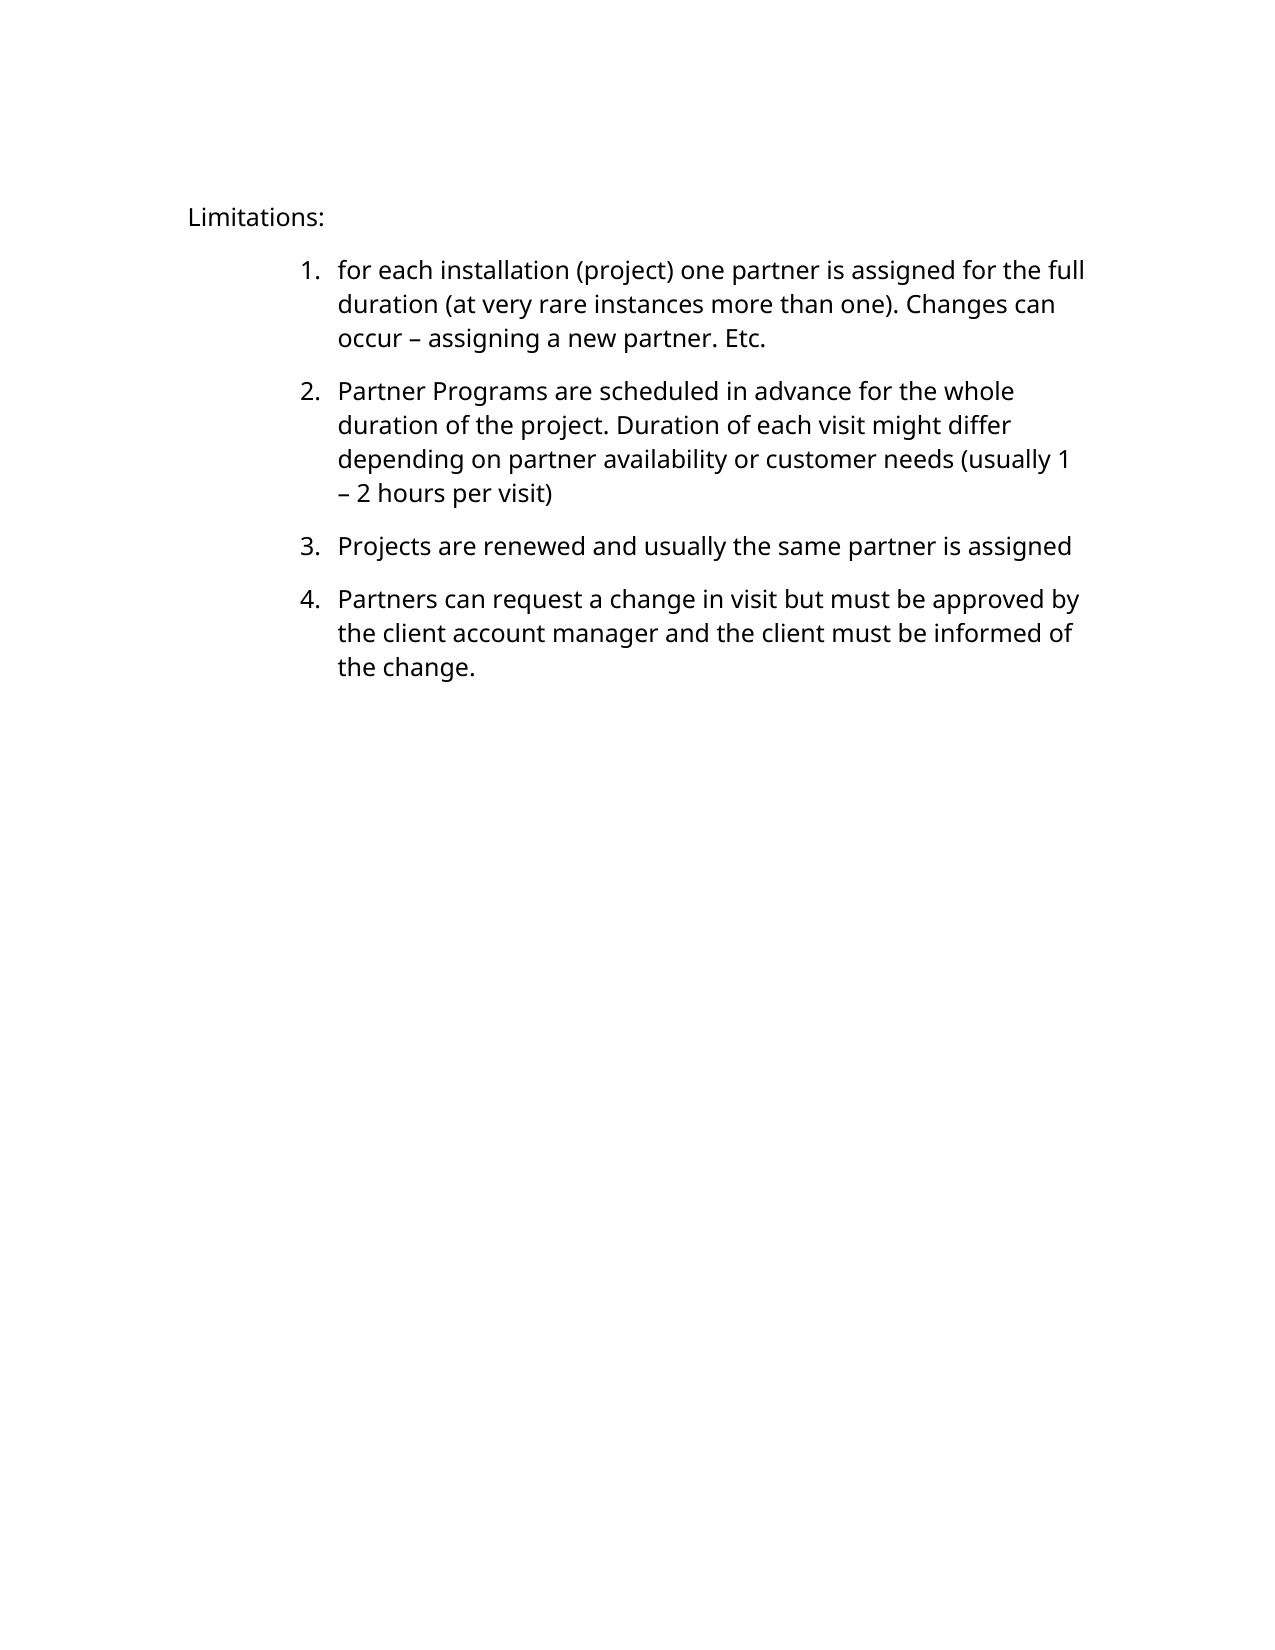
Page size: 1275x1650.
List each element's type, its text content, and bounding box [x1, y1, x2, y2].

list Projects are renewed and usually the same partner is assigned [300, 529, 1087, 563]
list Partner Programs are scheduled in advance for the whole duration of the project. Duration of each visit might differ depending on partner availability or customer needs (usually 1 – 2 hours per visit) [300, 374, 1087, 510]
list Partners can request a change in visit but must be approved by the client account manager and the client must be informed of the change. [300, 582, 1087, 684]
list for each installation (project) one partner is assigned for the full duration (at very rare instances more than one). Changes can occur – assigning a new partner. Etc. [300, 253, 1087, 355]
text Limitations: [187, 200, 1087, 234]
